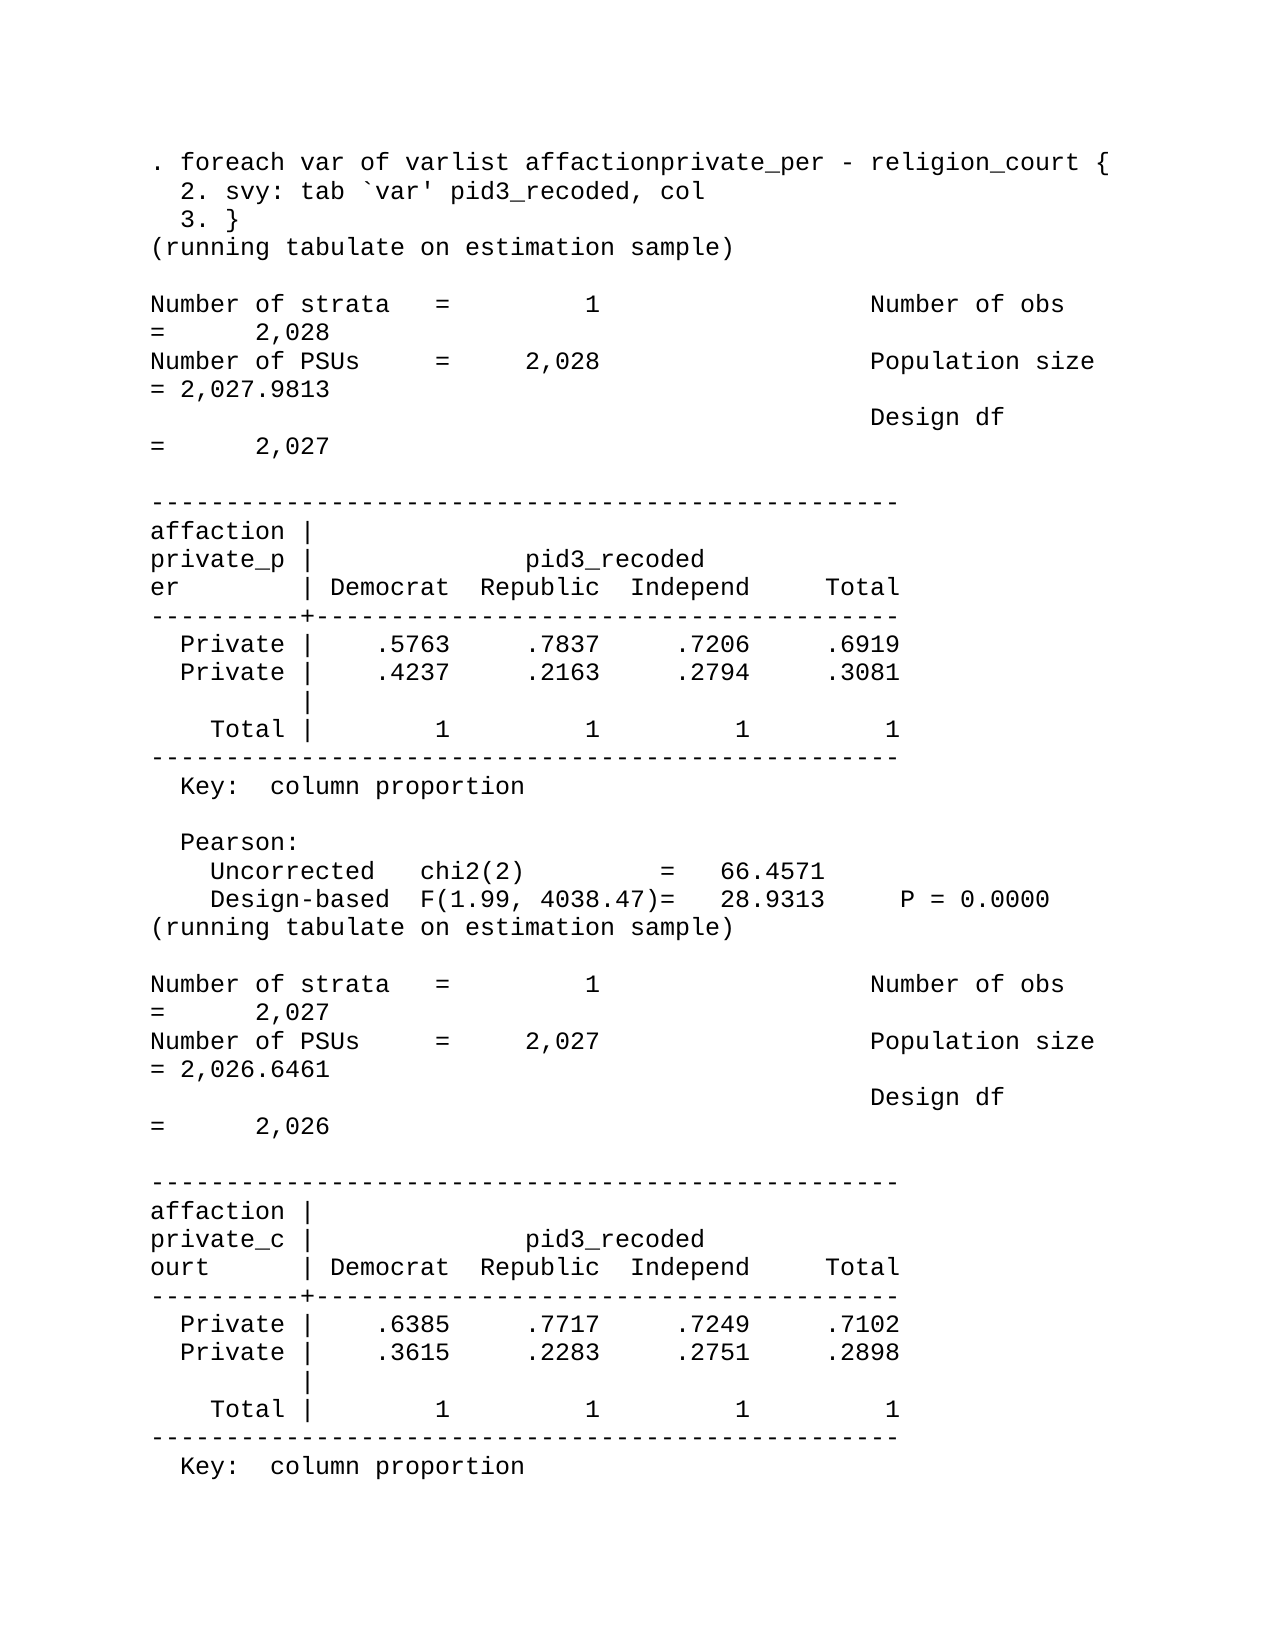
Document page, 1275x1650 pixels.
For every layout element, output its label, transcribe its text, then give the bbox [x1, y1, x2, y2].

text Private | .4237 .2163 .2794 .3081 [150, 660, 1125, 688]
text ----------+--------------------------------------- [150, 603, 1125, 632]
text er | Democrat Republic Independ Total [150, 575, 1125, 603]
text | [150, 1368, 1125, 1397]
text Private | .5763 .7837 .7206 .6919 [150, 632, 1125, 660]
text Total | 1 1 1 1 [150, 717, 1125, 745]
text Number of PSUs = 2,027 Population size = 2,026.6461 [150, 1028, 1125, 1085]
text Design df = 2,026 [150, 1085, 1125, 1142]
text -------------------------------------------------- [150, 1425, 1125, 1453]
text Design-based F(1.99, 4038.47)= 28.9313 P = 0.0000 [150, 887, 1125, 915]
text | [150, 688, 1125, 717]
text affaction | [150, 518, 1125, 547]
text Total | 1 1 1 1 [150, 1397, 1125, 1425]
text Uncorrected chi2(2) = 66.4571 [150, 858, 1125, 887]
text Number of PSUs = 2,028 Population size = 2,027.9813 [150, 348, 1125, 405]
text private_c | pid3_recoded [150, 1227, 1125, 1255]
text -------------------------------------------------- [150, 745, 1125, 773]
text Design df = 2,027 [150, 405, 1125, 462]
text 2. svy: tab `var' pid3_recoded, col [150, 178, 1125, 207]
text Number of strata = 1 Number of obs = 2,028 [150, 292, 1125, 348]
text (running tabulate on estimation sample) [150, 235, 1125, 263]
text 3. } [150, 207, 1125, 235]
text ourt | Democrat Republic Independ Total [150, 1255, 1125, 1283]
text Number of strata = 1 Number of obs = 2,027 [150, 972, 1125, 1028]
text Key: column proportion [150, 1453, 1125, 1482]
text ----------+--------------------------------------- [150, 1283, 1125, 1312]
text Private | .6385 .7717 .7249 .7102 [150, 1312, 1125, 1340]
text private_p | pid3_recoded [150, 547, 1125, 575]
text -------------------------------------------------- [150, 1170, 1125, 1198]
text -------------------------------------------------- [150, 490, 1125, 518]
text Private | .3615 .2283 .2751 .2898 [150, 1340, 1125, 1368]
text (running tabulate on estimation sample) [150, 915, 1125, 943]
text affaction | [150, 1198, 1125, 1227]
text Pearson: [150, 830, 1125, 858]
text . foreach var of varlist affactionprivate_per - religion_court { [150, 150, 1125, 178]
text Key: column proportion [150, 773, 1125, 802]
